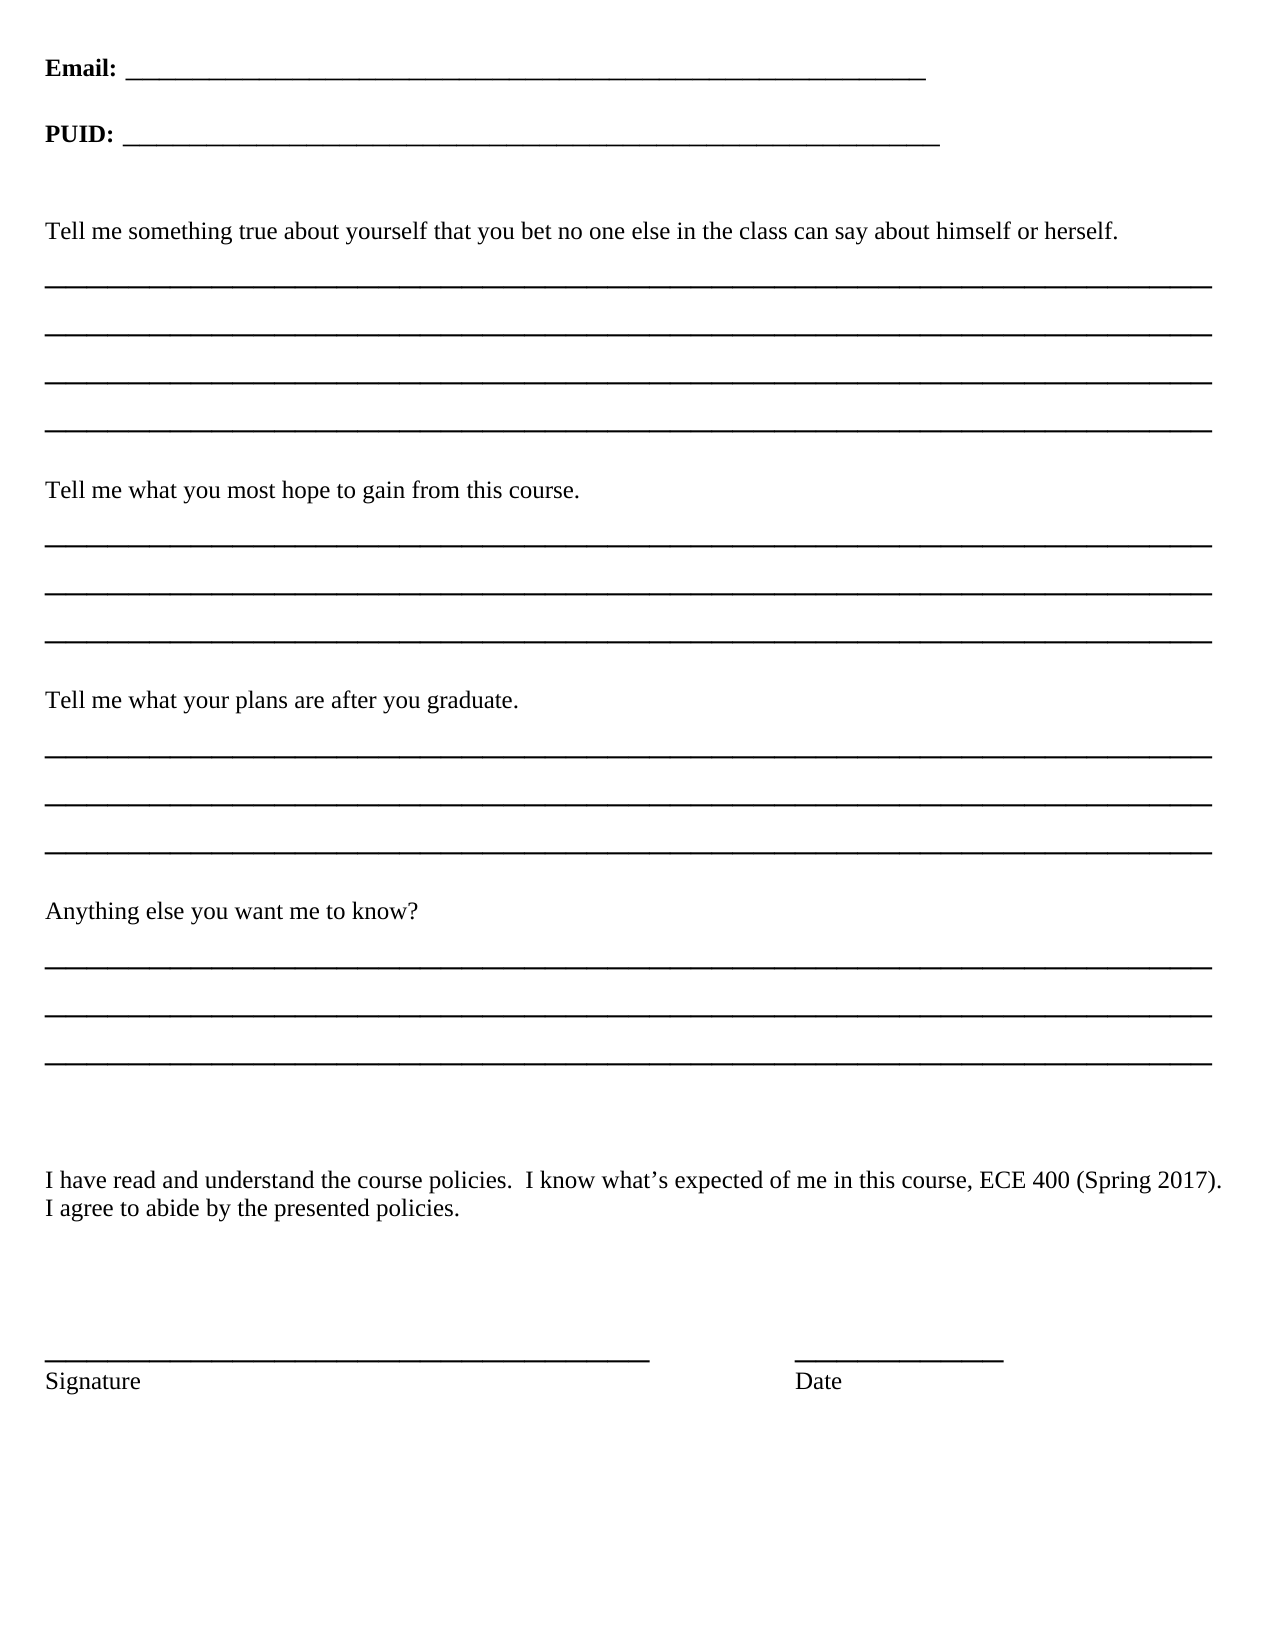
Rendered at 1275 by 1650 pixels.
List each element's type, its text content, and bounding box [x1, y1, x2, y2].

text ________________________________________________________________________________________________________________________________________________________________________ [45, 503, 1230, 647]
text _____________________________ __________ [45, 1318, 1230, 1366]
text Tell me what you most hope to gain from this course. [45, 475, 1230, 503]
text PUID: _________________________________________________ [45, 111, 1230, 150]
text ________________________________________________________________________________________________________________________________________________________________________________________________________________________________ [45, 245, 1230, 436]
text Tell me what your plans are after you graduate. [45, 686, 1230, 714]
text ________________________________________________________________________________________________________________________________________________________________________ [45, 925, 1230, 1069]
text ________________________________________________________________________________________________________________________________________________________________________ [45, 714, 1230, 858]
text I have read and understand the course policies. I know what’s expected of me in this course, ECE 400 (Spring 2017). I agree to abide by the presented policies. [45, 1165, 1230, 1222]
text Anything else you want me to know? [45, 896, 1230, 925]
text Email: ________________________________________________ [45, 45, 1230, 111]
text Tell me something true about yourself that you bet no one else in the class can say about himself or herself. [45, 216, 1230, 245]
text Signature Date [45, 1366, 1230, 1395]
